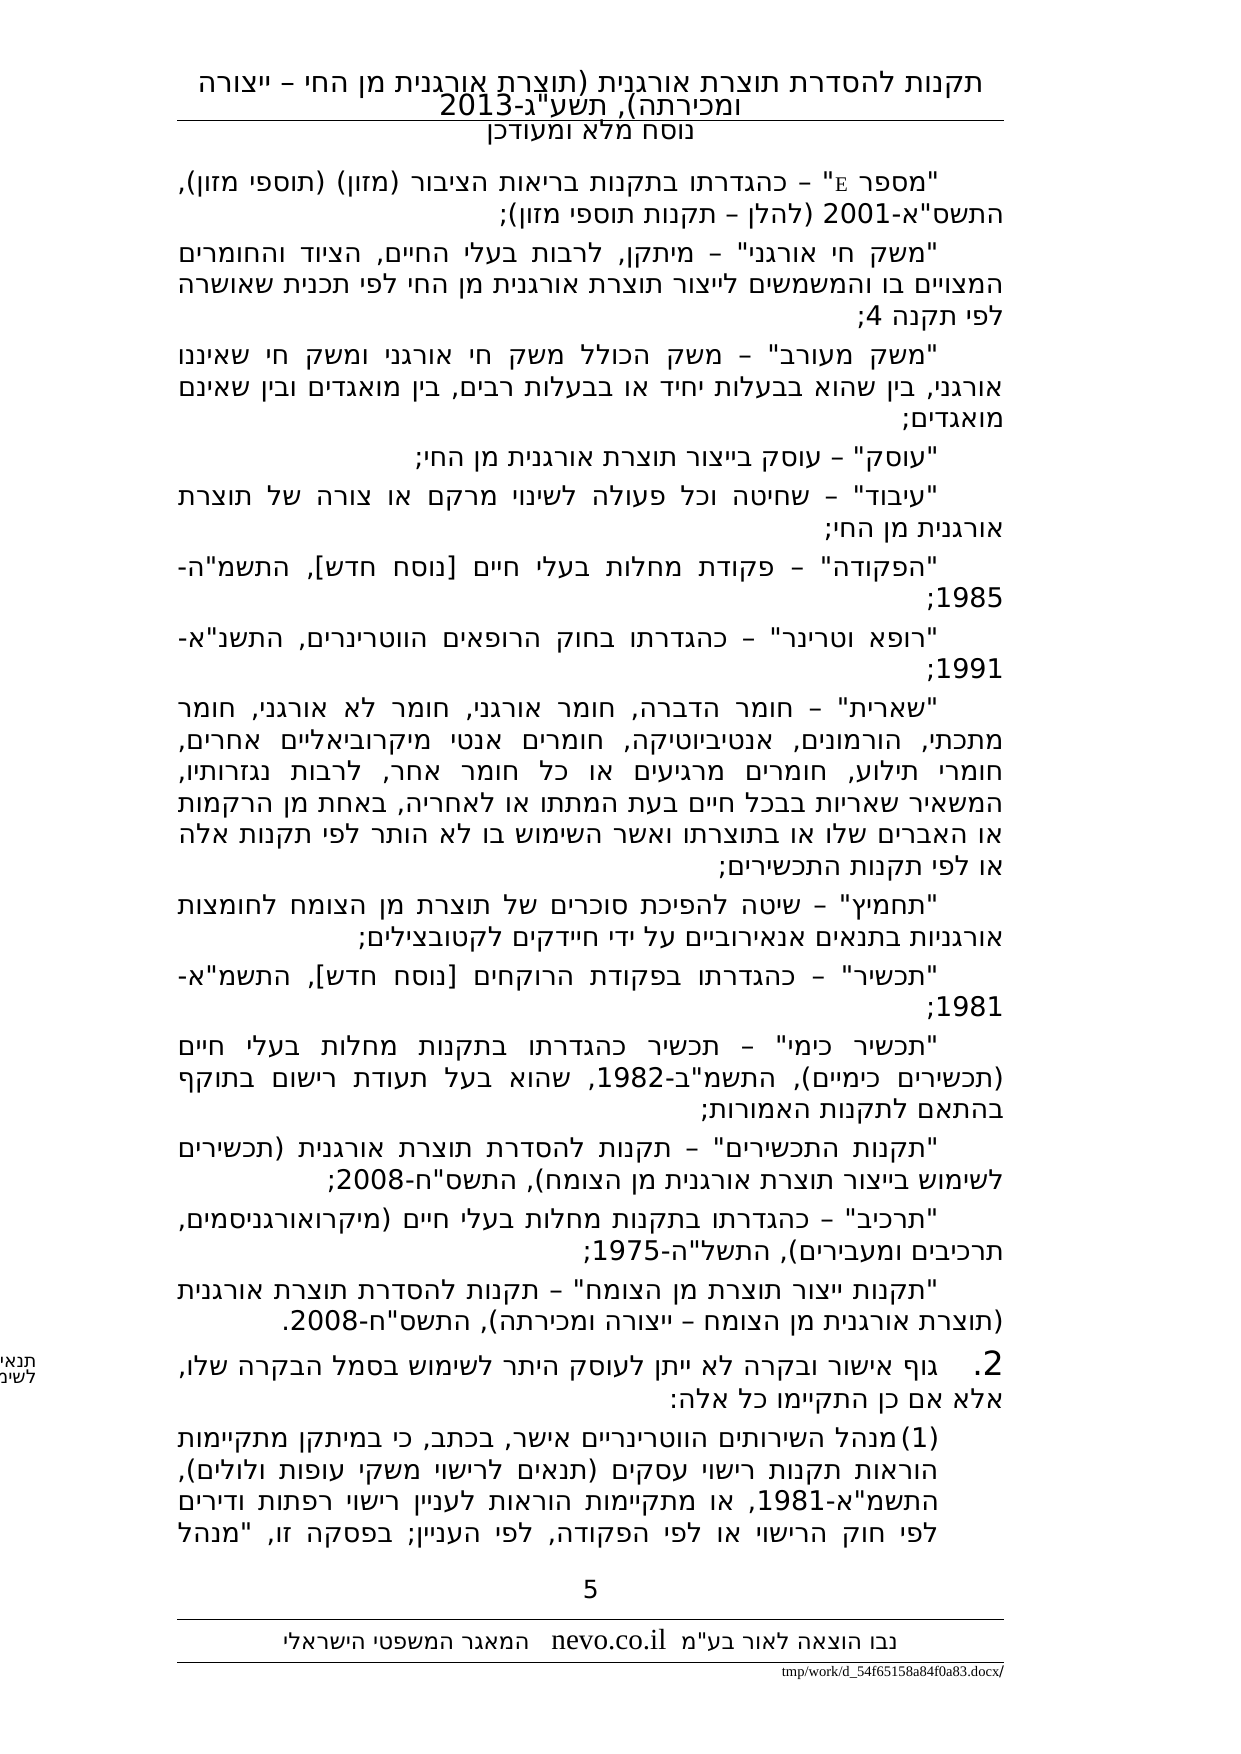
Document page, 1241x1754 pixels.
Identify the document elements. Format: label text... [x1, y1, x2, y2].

text "עיבוד" – שחיטה וכל פעולה לשינוי מרקם או צורה של תוצרת אורגנית מן החי; [177, 481, 1004, 544]
text "רופא וטרינר" – כהגדרתו בחוק הרופאים הווטרינרים, התשנ"א-1991; [177, 622, 1004, 685]
text "תקנות התכשירים" – תקנות להסדרת תוצרת אורגנית (תכשירים לשימוש בייצור תוצרת אורגנית מן הצומח), התשס"ח-2008; [177, 1133, 1004, 1196]
text "מספר E" – כהגדרתו בתקנות בריאות הציבור (מזון) (תוספי מזון), התשס"א-2001 (להלן – תקנות תוספי מזון); [177, 167, 1004, 230]
text "משק מעורב" – משק הכולל משק חי אורגני ומשק חי שאיננו אורגני, בין שהוא בבעלות יחיד או בבעלות רבים, בין מואגדים ובין שאינם מואגדים; [177, 339, 1004, 434]
text "תקנות ייצור תוצרת מן הצומח" – תקנות להסדרת תוצרת אורגנית (תוצרת אורגנית מן הצומח – ייצורה ומכירתה), התשס"ח-2008. [177, 1274, 1004, 1337]
text "תחמיץ" – שיטה להפיכת סוכרים של תוצרת מן הצומח לחומצות אורגניות בתנאים אנאירוביים על ידי חיידקים לקטובצילים; [177, 889, 1004, 952]
text "תרכיב" – כהגדרתו בתקנות מחלות בעלי חיים (מיקרואורגניסמים, תרכיבים ומעבירים), התשל"ה-1975; [177, 1203, 1004, 1267]
text 2. גוף אישור ובקרה לא ייתן לעוסק היתר לשימוש בסמל הבקרה שלו, אלא אם כן התקיימו כל אלה: [177, 1345, 1004, 1415]
text "הפקודה" – פקודת מחלות בעלי חיים [נוסח חדש], התשמ"ה-1985; [177, 551, 1004, 614]
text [177, 1423, 939, 1549]
text "תכשיר כימי" – תכשיר כהגדרתו בתקנות מחלות בעלי חיים (תכשירים כימיים), התשמ"ב-1982, שהוא בעל תעודת רישום בתוקף בהתאם לתקנות האמורות; [177, 1031, 1004, 1125]
text "תכשיר" – כהגדרתו בפקודת הרוקחים [נוסח חדש], התשמ"א-1981; [177, 960, 1004, 1023]
text "משק חי אורגני" – מיתקן, לרבות בעלי החיים, הציוד והחומרים המצויים בו והמשמשים לייצור תוצרת אורגנית מן החי לפי תכנית שאושרה לפי תקנה 4; [177, 237, 1004, 332]
text "עוסק" – עוסק בייצור תוצרת אורגנית מן החי; [177, 442, 1004, 473]
text "שארית" – חומר הדברה, חומר אורגני, חומר לא אורגני, חומר מתכתי, הורמונים, אנטיביוטיקה, חומרים אנטי מיקרוביאליים אחרים, חומרי תילוע, חומרים מרגיעים או כל חומר אחר, לרבות נגזרותיו, המשאיר שאריות בבכל חיים בעת המתתו או לאחריה, באחת מן הרקמות או האברים שלו או בתוצרתו ואשר השימוש בו לא הותר לפי תקנות אלה או לפי תקנות התכשירים; [177, 692, 1004, 882]
